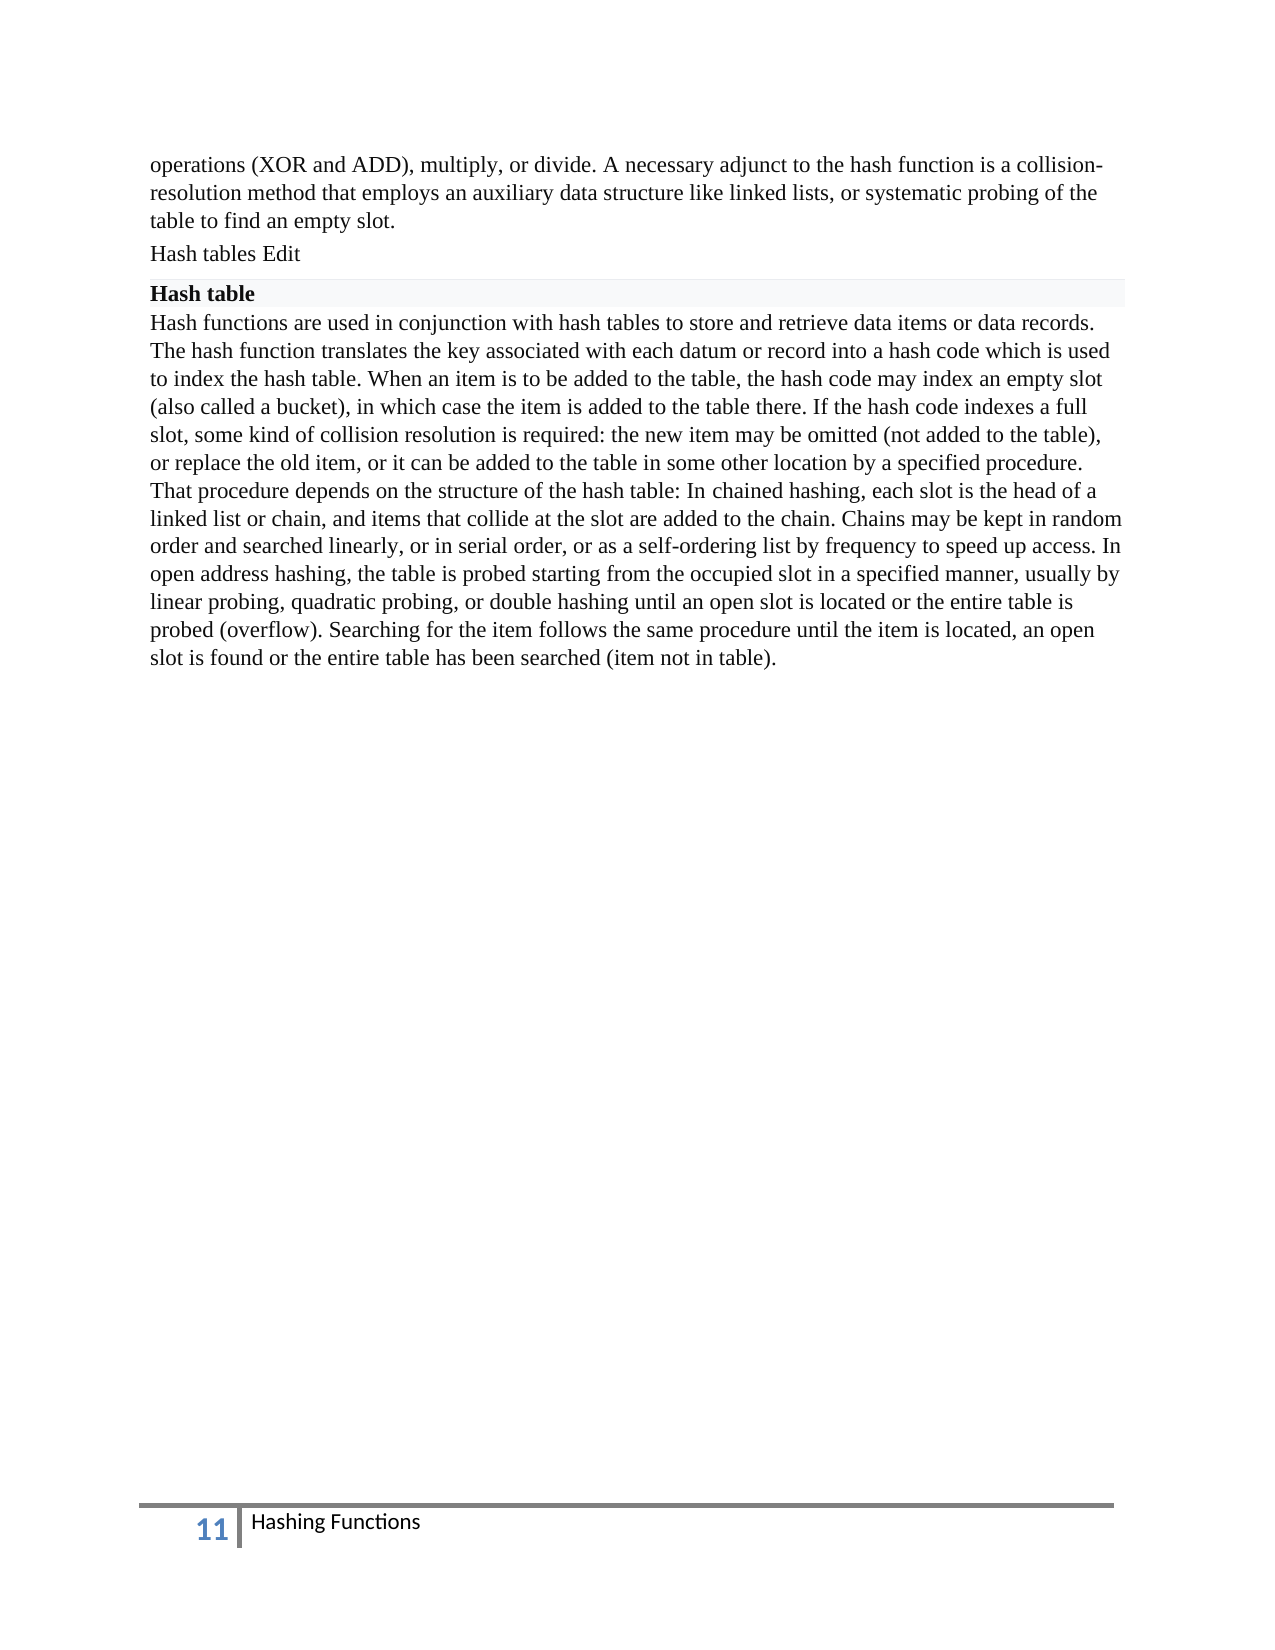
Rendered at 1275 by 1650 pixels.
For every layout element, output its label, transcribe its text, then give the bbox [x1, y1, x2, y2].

text Hash table [150, 280, 1125, 307]
text Hash tables Edit [150, 234, 1125, 279]
text Hash functions are used in conjunction with hash tables to store and retrieve data items or data records. The hash function translates the key associated with each datum or record into a hash code which is used to index the hash table. When an item is to be added to the table, the hash code may index an empty slot (also called a bucket), in which case the item is added to the table there. If the hash code indexes a full slot, some kind of collision resolution is required: the new item may be omitted (not added to the table), or replace the old item, or it can be added to the table in some other location by a specified procedure. That procedure depends on the structure of the hash table: In chained hashing, each slot is the head of a linked list or chain, and items that collide at the slot are added to the chain. Chains may be kept in random order and searched linearly, or in serial order, or as a self-ordering list by frequency to speed up access. In open address hashing, the table is probed starting from the occupied slot in a specified manner, usually by linear probing, quadratic probing, or double hashing until an open slot is located or the entire table is probed (overflow). Searching for the item follows the same procedure until the item is located, an open slot is found or the entire table has been searched (item not in table). [150, 308, 1125, 671]
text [150, 150, 1125, 234]
